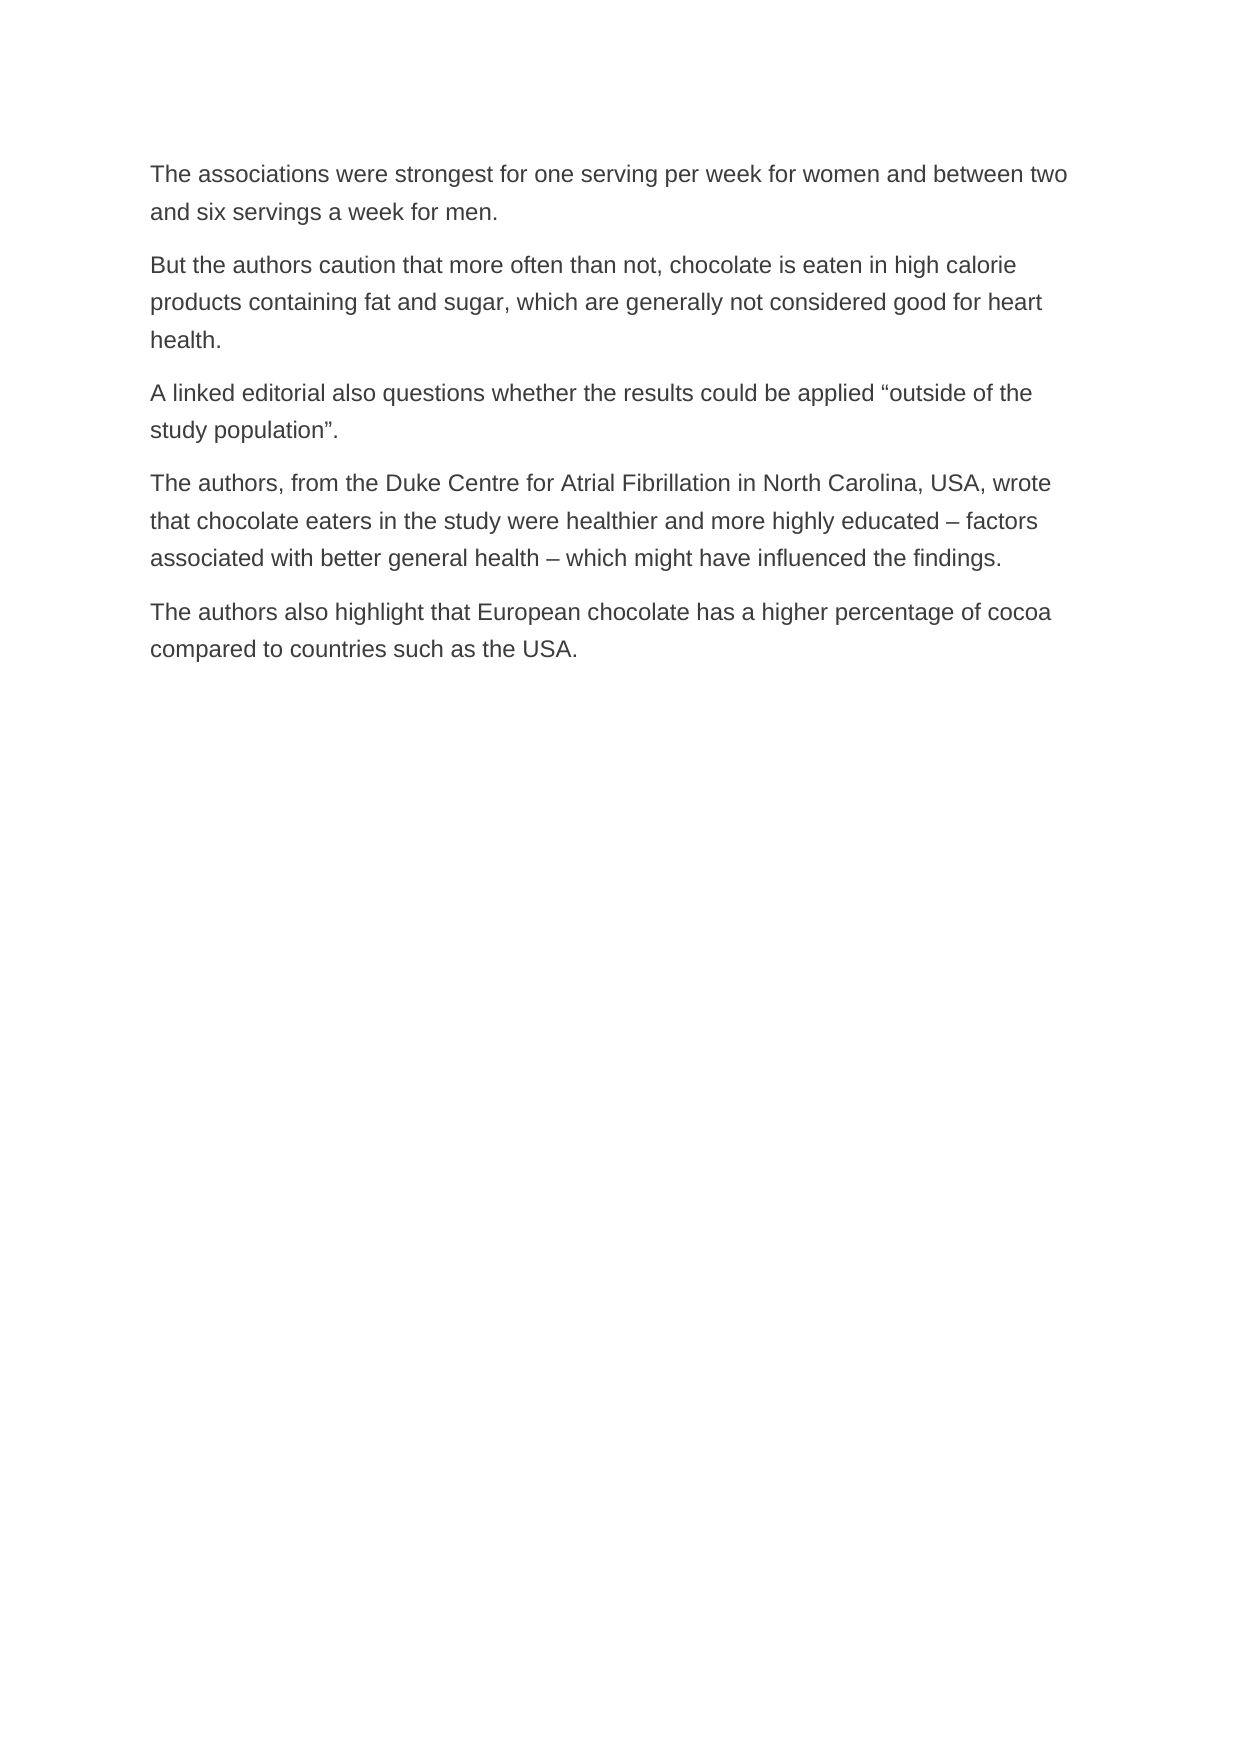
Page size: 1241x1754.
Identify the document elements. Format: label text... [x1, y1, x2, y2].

text The associations were strongest for one serving per week for women and between two and six servings a week for men. [150, 150, 1090, 225]
text But the authors caution that more often than not, chocolate is eaten in high calorie products containing fat and sugar, which are generally not considered good for heart health. [150, 241, 1090, 353]
text The authors, from the Duke Centre for Atrial Fibrillation in North Carolina, USA, wrote that chocolate eaters in the study were healthier and more highly educated – factors associated with better general health – which might have influenced the findings. [150, 459, 1090, 572]
text A linked editorial also questions whether the results could be applied “outside of the study population”. [150, 369, 1090, 444]
text The authors also highlight that European chocolate has a higher percentage of cocoa compared to countries such as the USA. [150, 587, 1090, 662]
